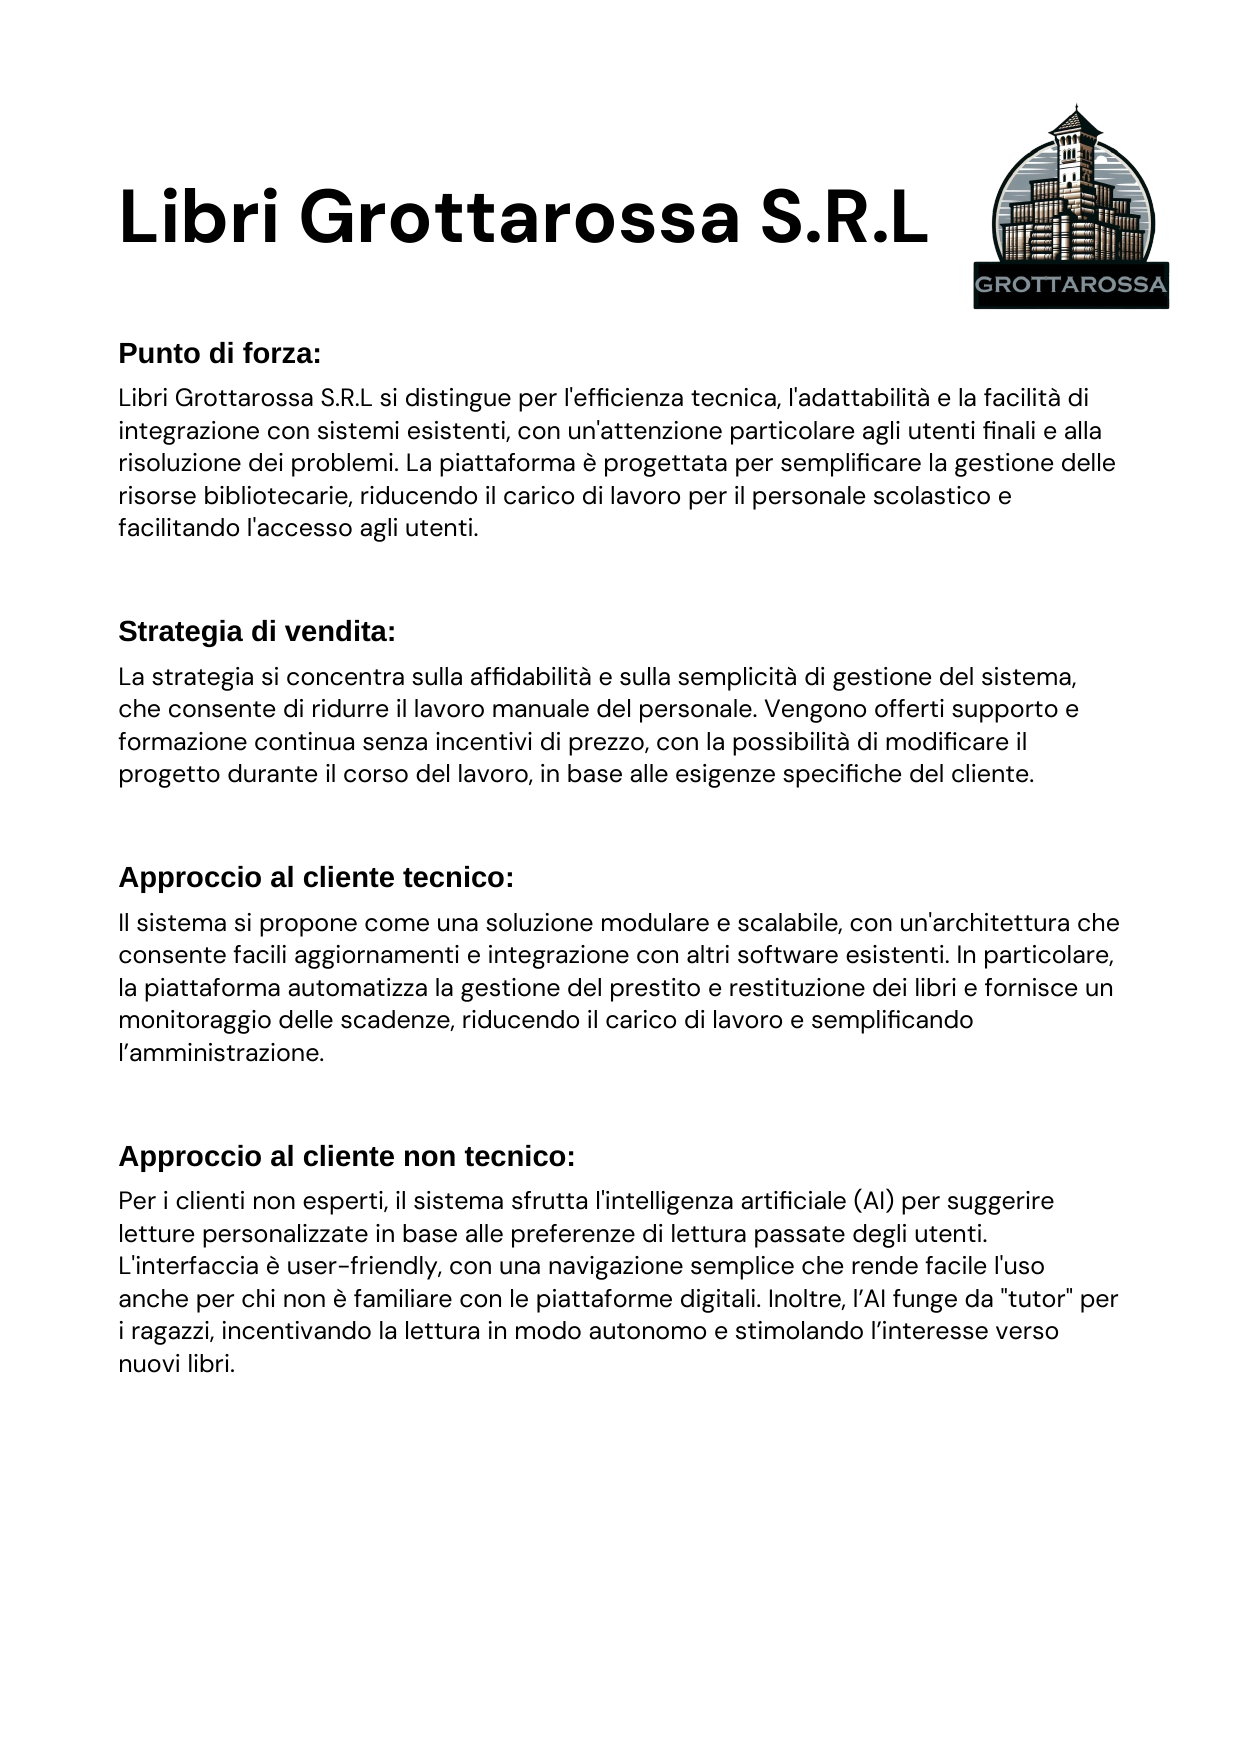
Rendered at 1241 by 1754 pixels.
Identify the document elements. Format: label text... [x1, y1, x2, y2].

title Libri Grottarossa S.R.L [118, 168, 1122, 266]
text Libri Grottarossa S.R.L si distingue per l'efficienza tecnica, l'adattabilità e la facilità di integrazione con sistemi esistenti, con un'attenzione particolare agli utenti finali e alla risoluzione dei problemi. La piattaforma è progettata per semplificare la gestione delle risorse bibliotecarie, riducendo il carico di lavoro per il personale scolastico e facilitando l'accesso agli utenti. [118, 382, 1122, 544]
text La strategia si concentra sulla affidabilità e sulla semplicità di gestione del sistema, che consente di ridurre il lavoro manuale del personale. Vengono offerti supporto e formazione continua senza incentivi di prezzo, con la possibilità di modificare il progetto durante il corso del lavoro, in base alle esigenze specifiche del cliente. [118, 660, 1122, 790]
picture [945, 88, 1197, 340]
subtitle Approccio al cliente tecnico: [118, 860, 1122, 894]
text Il sistema si propone come una soluzione modulare e scalabile, con un'architettura che consente facili aggiornamenti e integrazione con altri software esistenti. In particolare, la piattaforma automatizza la gestione del prestito e restituzione dei libri e fornisce un monitoraggio delle scadenze, riducendo il carico di lavoro e semplificando l’amministrazione. [118, 906, 1122, 1069]
subtitle Approccio al cliente non tecnico: [118, 1139, 1122, 1172]
text Per i clienti non esperti, il sistema sfrutta l'intelligenza artificiale (AI) per suggerire letture personalizzate in base alle preferenze di lettura passate degli utenti. L'interfaccia è user-friendly, con una navigazione semplice che rende facile l'uso anche per chi non è familiare con le piattaforme digitali. Inoltre, l’AI funge da "tutor" per i ragazzi, incentivando la lettura in modo autonomo e stimolando l’interesse verso nuovi libri. [118, 1185, 1122, 1380]
subtitle Strategia di vendita: [118, 614, 1122, 648]
subtitle Punto di forza: [118, 336, 1122, 369]
